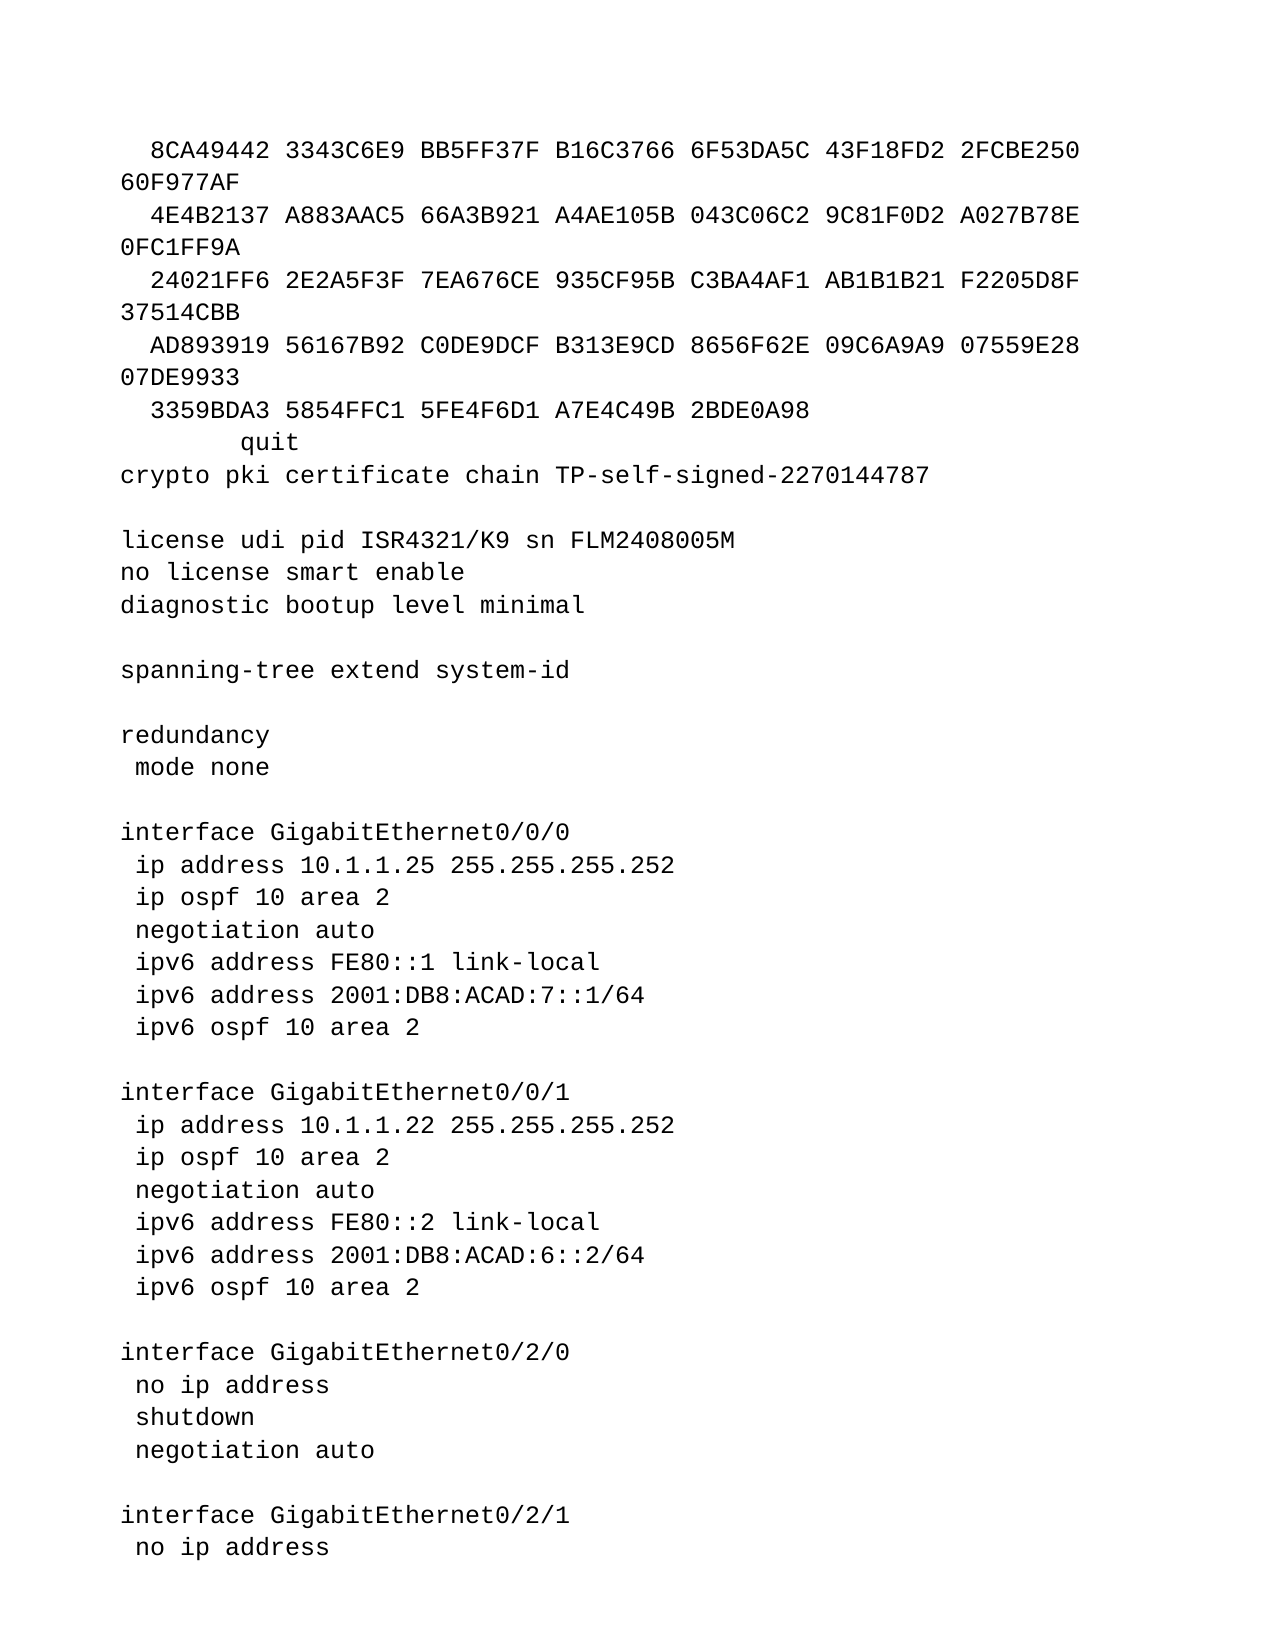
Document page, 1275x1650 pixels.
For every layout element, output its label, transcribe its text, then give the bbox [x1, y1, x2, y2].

text 24021FF6 2E2A5F3F 7EA676CE 935CF95B C3BA4AF1 AB1B1B21 F2205D8F 37514CBB [120, 267, 1155, 328]
text 3359BDA3 5854FFC1 5FE4F6D1 A7E4C49B 2BDE0A98 [120, 397, 1155, 426]
text ip ospf 10 area 2 [120, 885, 1155, 913]
text ip address 10.1.1.25 255.255.255.252 [120, 852, 1155, 881]
text ip ospf 10 area 2 [120, 1145, 1155, 1173]
text negotiation auto [120, 917, 1155, 946]
text no ip address [120, 1535, 1155, 1563]
text redundancy [120, 722, 1155, 751]
text interface GigabitEthernet0/0/0 [120, 820, 1155, 848]
text no ip address [120, 1372, 1155, 1401]
text AD893919 56167B92 C0DE9DCF B313E9CD 8656F62E 09C6A9A9 07559E28 07DE9933 [120, 332, 1155, 393]
text diagnostic bootup level minimal [120, 592, 1155, 621]
text ipv6 ospf 10 area 2 [120, 1015, 1155, 1043]
text interface GigabitEthernet0/2/0 [120, 1340, 1155, 1368]
text ipv6 address FE80::2 link-local [120, 1210, 1155, 1238]
text 8CA49442 3343C6E9 BB5FF37F B16C3766 6F53DA5C 43F18FD2 2FCBE250 60F977AF [120, 137, 1155, 198]
text 4E4B2137 A883AAC5 66A3B921 A4AE105B 043C06C2 9C81F0D2 A027B78E 0FC1FF9A [120, 202, 1155, 263]
text ip address 10.1.1.22 255.255.255.252 [120, 1112, 1155, 1141]
text negotiation auto [120, 1437, 1155, 1466]
text crypto pki certificate chain TP-self-signed-2270144787 [120, 462, 1155, 491]
text ipv6 ospf 10 area 2 [120, 1275, 1155, 1303]
text interface GigabitEthernet0/2/1 [120, 1502, 1155, 1531]
text license udi pid ISR4321/K9 sn FLM2408005M [120, 527, 1155, 556]
text mode none [120, 755, 1155, 783]
text shutdown [120, 1405, 1155, 1433]
text interface GigabitEthernet0/0/1 [120, 1080, 1155, 1108]
text quit [120, 430, 1155, 458]
text ipv6 address 2001:DB8:ACAD:7::1/64 [120, 982, 1155, 1011]
text ipv6 address FE80::1 link-local [120, 950, 1155, 978]
text negotiation auto [120, 1177, 1155, 1206]
text no license smart enable [120, 560, 1155, 588]
text spanning-tree extend system-id [120, 657, 1155, 686]
text ipv6 address 2001:DB8:ACAD:6::2/64 [120, 1242, 1155, 1271]
